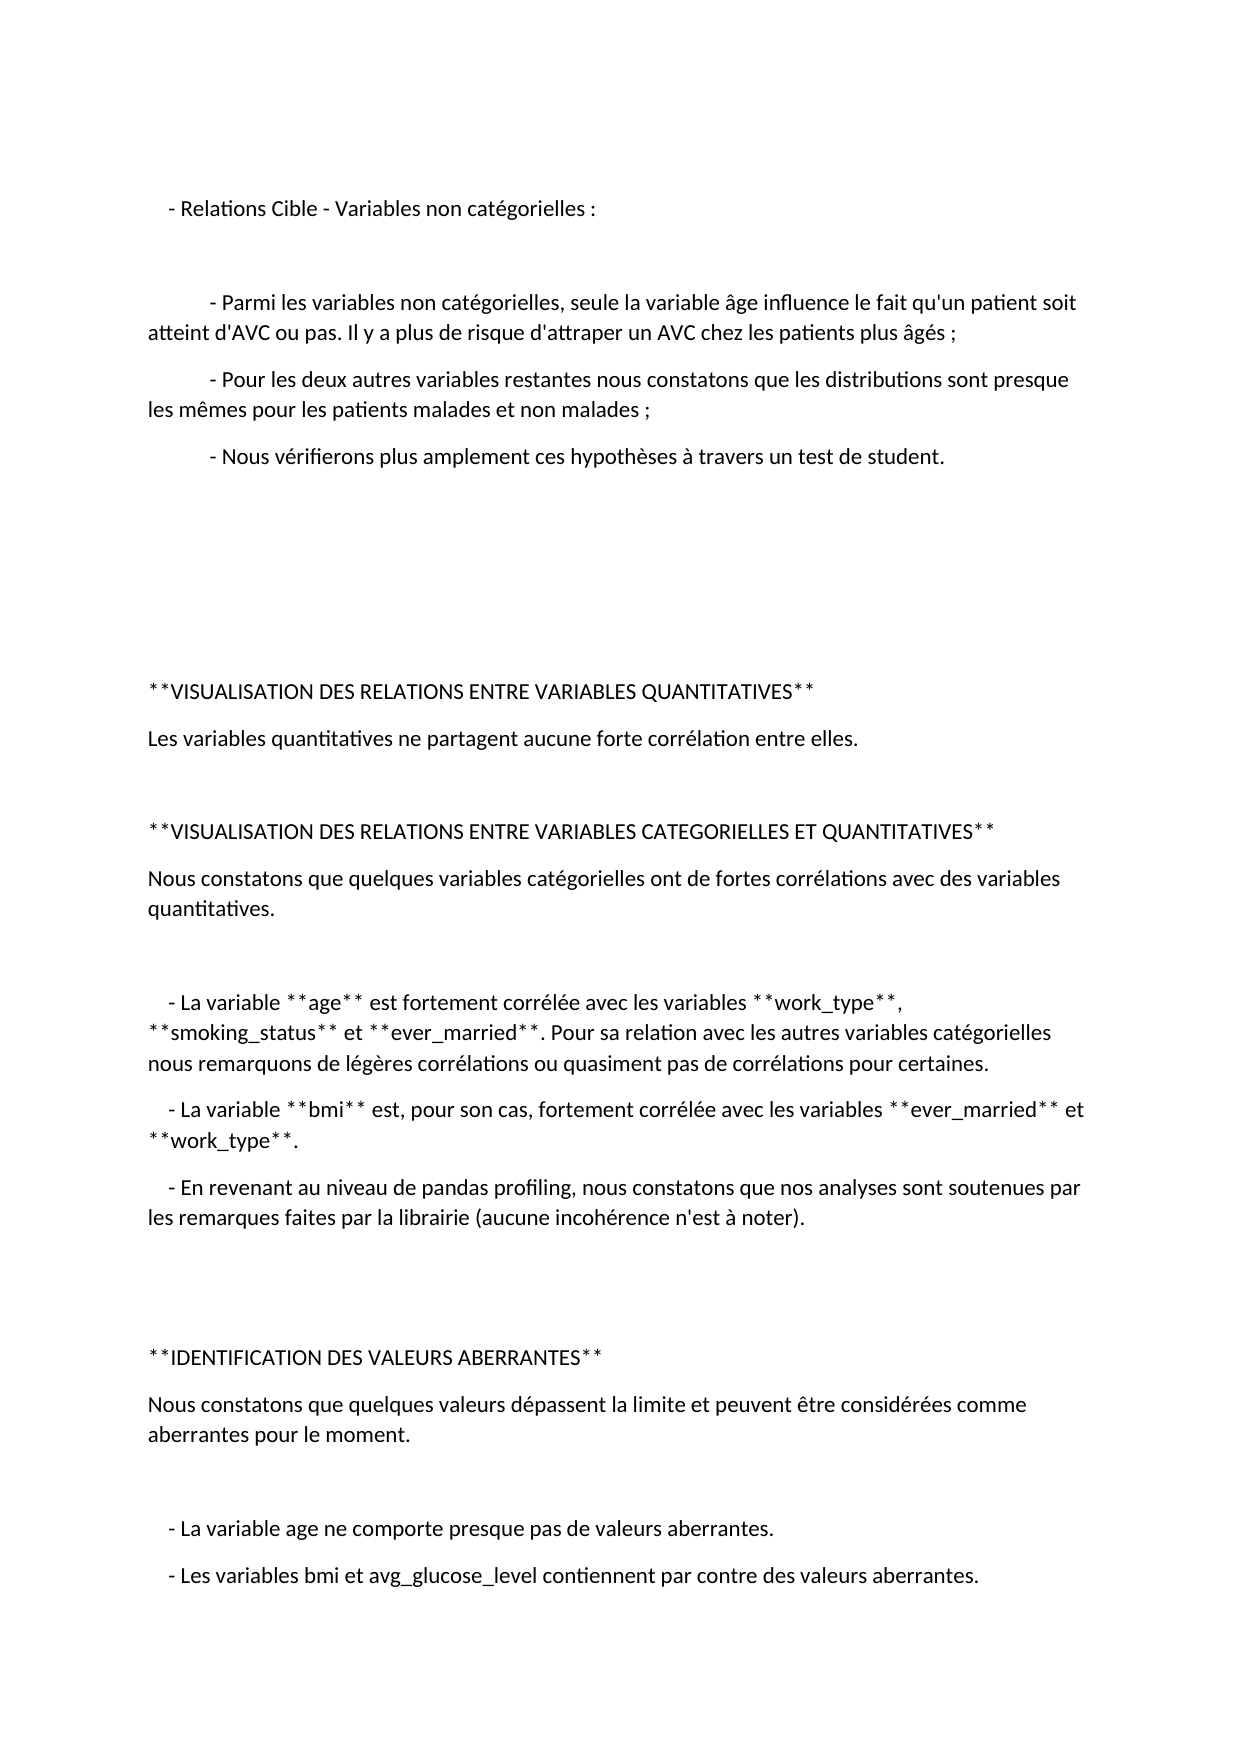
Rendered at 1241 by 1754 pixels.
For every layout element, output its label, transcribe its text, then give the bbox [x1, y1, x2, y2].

text - La variable age ne comporte presque pas de valeurs aberrantes. [148, 1514, 1093, 1542]
text - Les variables bmi et avg_glucose_level contiennent par contre des valeurs aberrantes. [148, 1561, 1093, 1589]
text - Pour les deux autres variables restantes nous constatons que les distributions sont presque les mêmes pour les patients malades et non malades ; [148, 365, 1093, 423]
text **IDENTIFICATION DES VALEURS ABERRANTES** [148, 1343, 1093, 1371]
text - Nous vérifierons plus amplement ces hypothèses à travers un test de student. [148, 442, 1093, 470]
text **VISUALISATION DES RELATIONS ENTRE VARIABLES QUANTITATIVES** [148, 677, 1093, 705]
text Nous constatons que quelques variables catégorielles ont de fortes corrélations avec des variables quantitatives. [148, 864, 1093, 922]
text **VISUALISATION DES RELATIONS ENTRE VARIABLES CATEGORIELLES ET QUANTITATIVES** [148, 817, 1093, 845]
text - Relations Cible - Variables non catégorielles : [148, 194, 1093, 222]
text - En revenant au niveau de pandas profiling, nous constatons que nos analyses sont soutenues par les remarques faites par la librairie (aucune incohérence n'est à noter). [148, 1173, 1093, 1231]
text - Parmi les variables non catégorielles, seule la variable âge influence le fait qu'un patient soit atteint d'AVC ou pas. Il y a plus de risque d'attraper un AVC chez les patients plus âgés ; [148, 288, 1093, 346]
text - La variable **age** est fortement corrélée avec les variables **work_type**, **smoking_status** et **ever_married**. Pour sa relation avec les autres variables catégorielles nous remarquons de légères corrélations ou quasiment pas de corrélations pour certaines. [148, 988, 1093, 1077]
text Nous constatons que quelques valeurs dépassent la limite et peuvent être considérées comme aberrantes pour le moment. [148, 1390, 1093, 1448]
text - La variable **bmi** est, pour son cas, fortement corrélée avec les variables **ever_married** et **work_type**. [148, 1096, 1093, 1154]
text Les variables quantitatives ne partagent aucune forte corrélation entre elles. [148, 724, 1093, 752]
